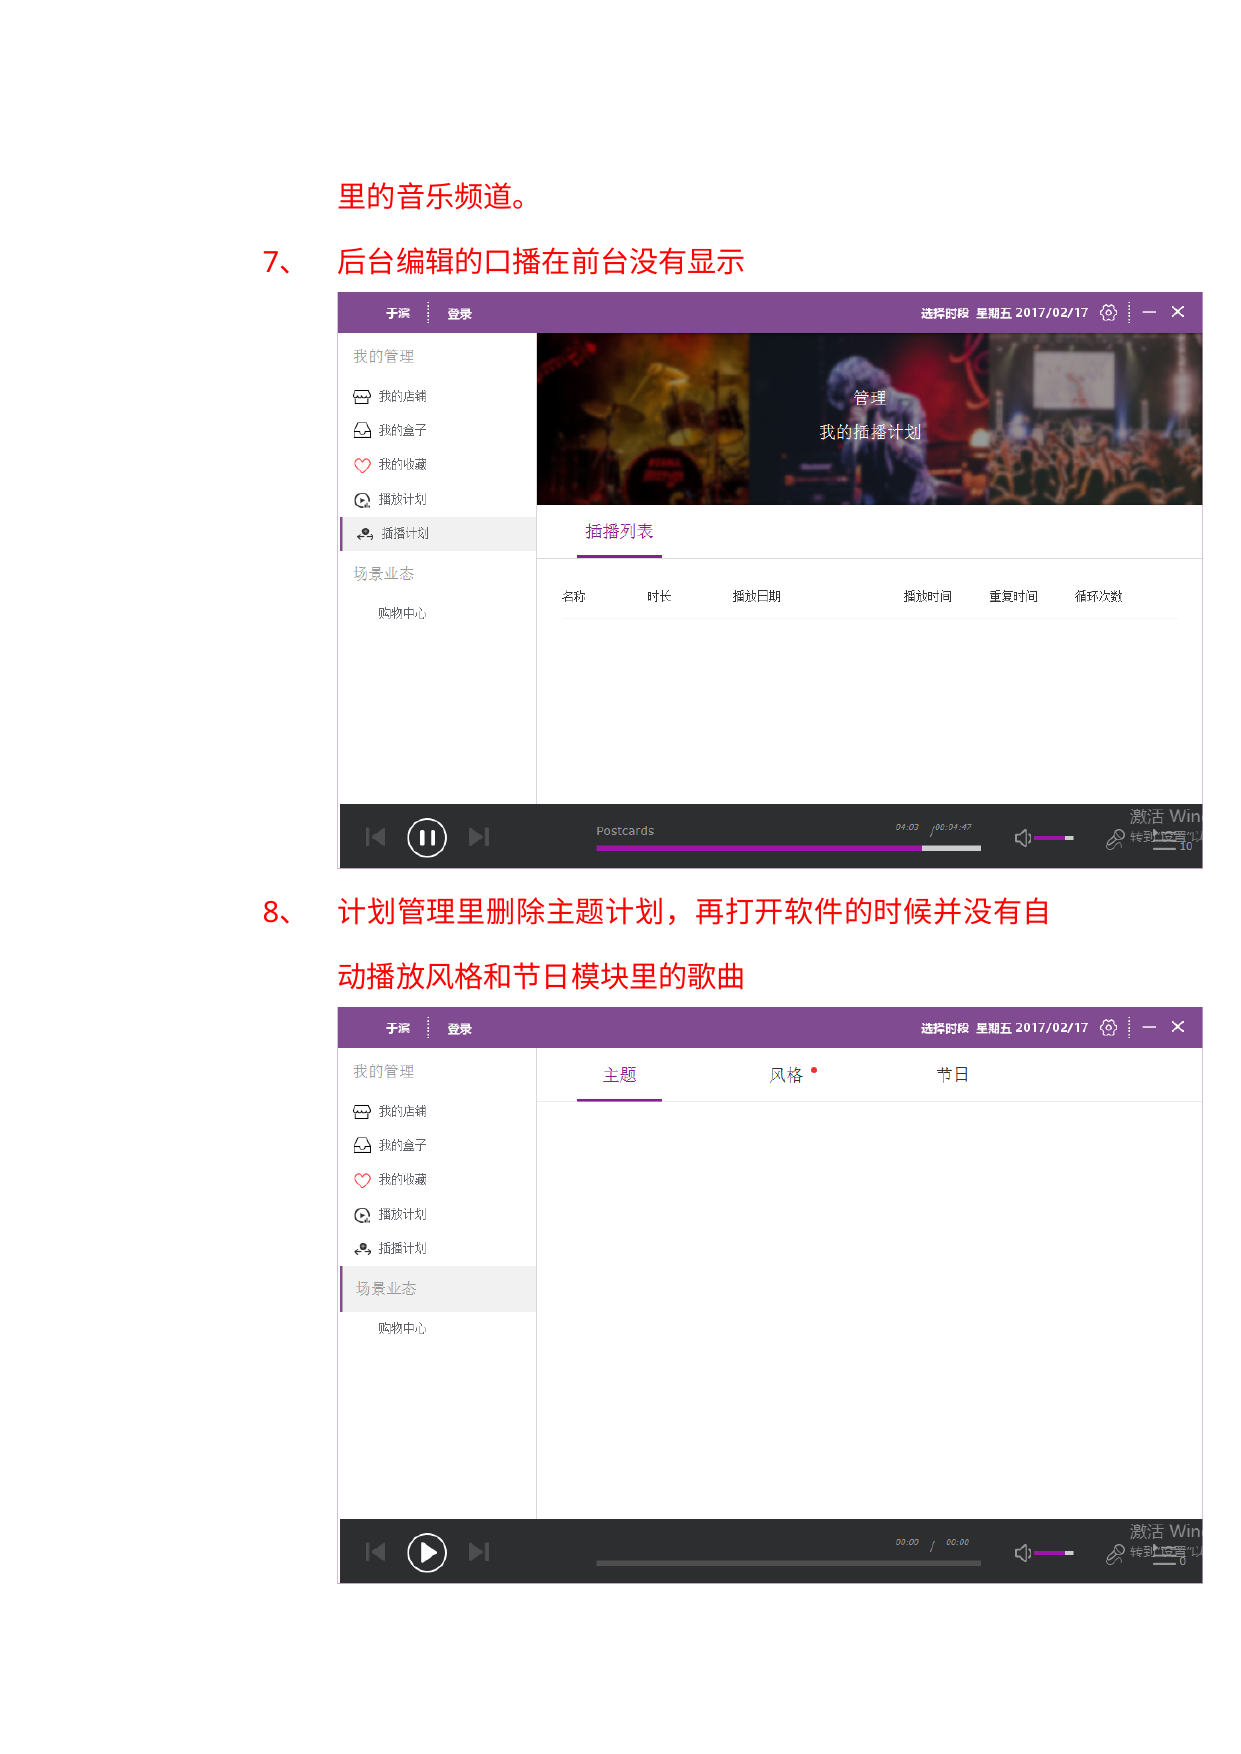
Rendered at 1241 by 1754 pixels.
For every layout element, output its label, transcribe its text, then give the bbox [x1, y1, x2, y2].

picture [337, 1007, 1203, 1584]
list 计划管理里删除主题计划，再打开软件的时候并没有自动播放风格和节日模块里的歌曲 [262, 877, 1053, 1007]
picture [337, 292, 1203, 869]
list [262, 162, 1053, 227]
list 后台编辑的口播在前台没有显示 [262, 227, 1053, 292]
